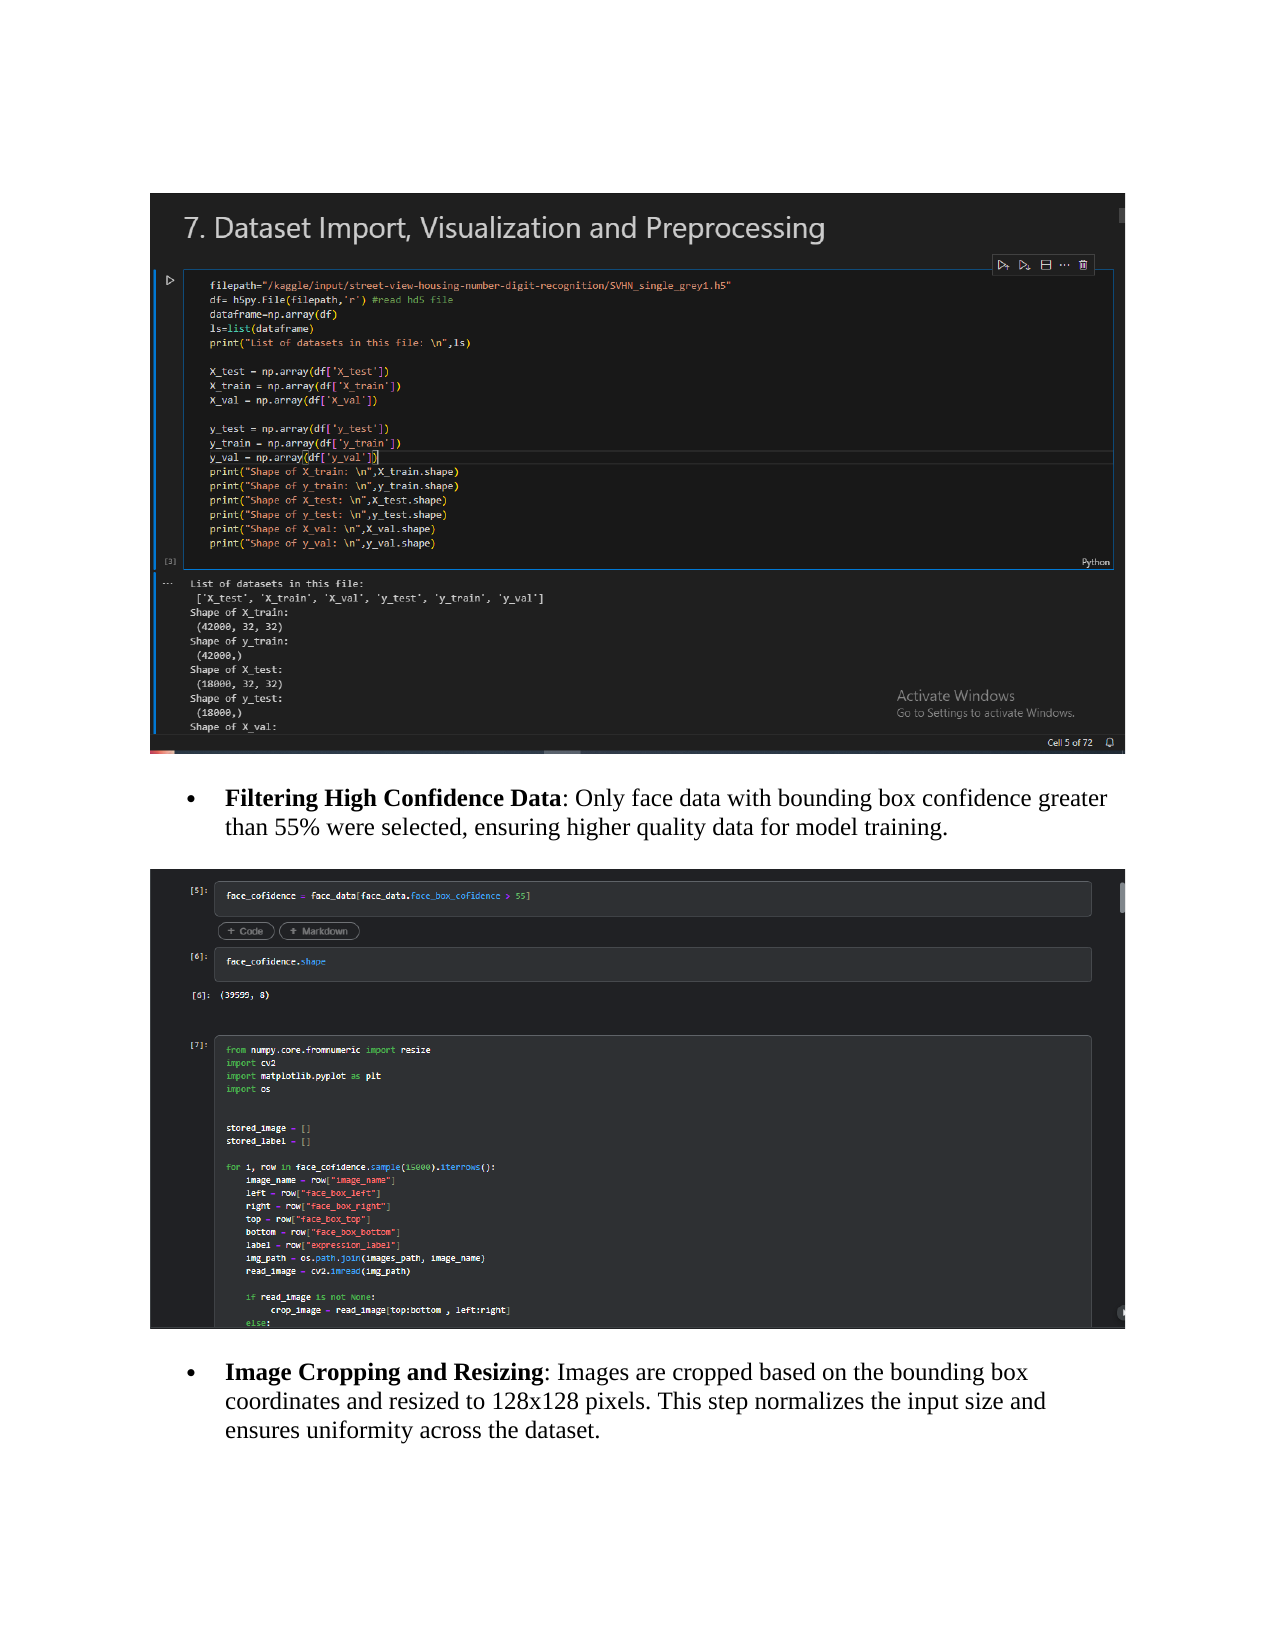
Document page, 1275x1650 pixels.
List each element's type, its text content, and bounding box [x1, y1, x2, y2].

picture [150, 193, 1125, 754]
list Filtering High Confidence Data: Only face data with bounding box confidence greater than 55% were selected, ensuring higher quality data for model training. [187, 783, 1125, 841]
list Image Cropping and Resizing: Images are cropped based on the bounding box coordinates and resized to 128x128 pixels. This step normalizes the input size and ensures uniformity across the dataset. [187, 1357, 1125, 1443]
picture [150, 869, 1125, 1329]
